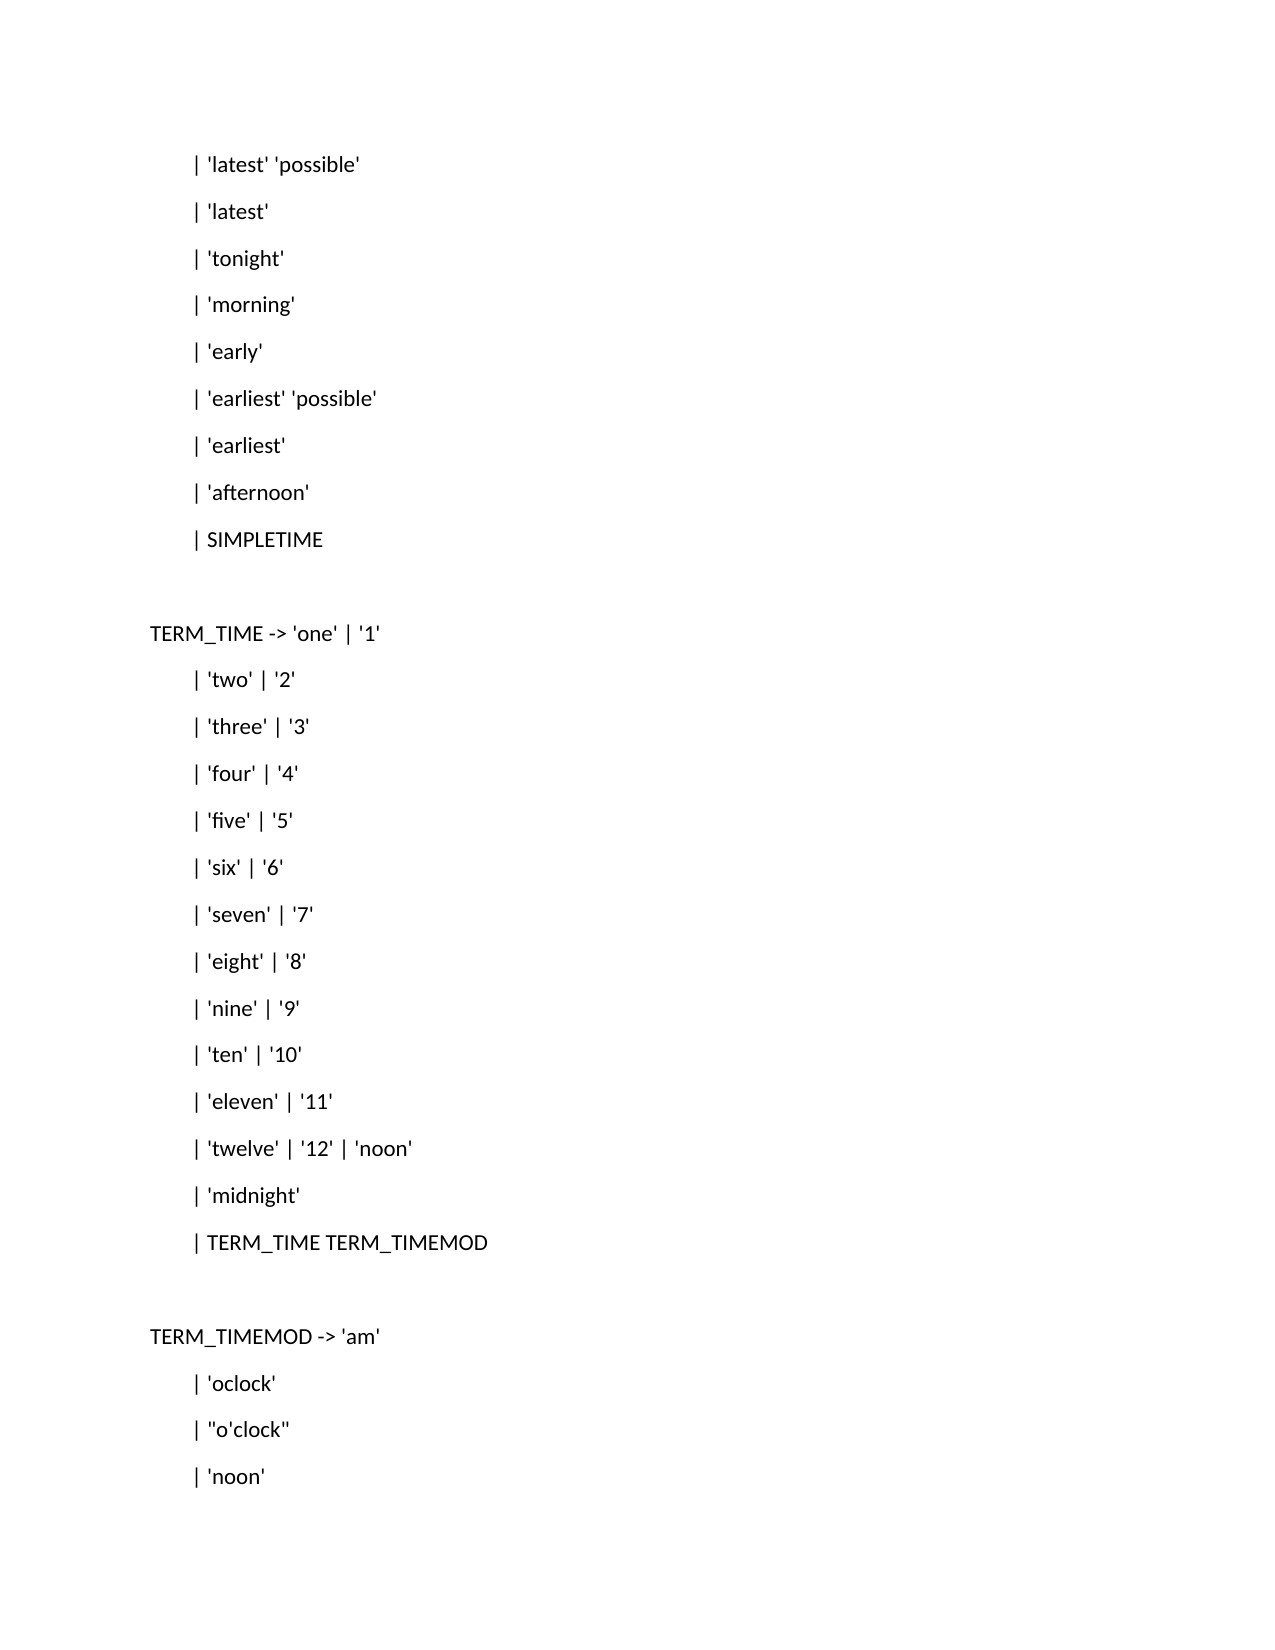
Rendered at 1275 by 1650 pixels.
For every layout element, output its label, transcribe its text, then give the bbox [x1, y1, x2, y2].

text | SIMPLETIME [150, 525, 1125, 553]
text | TERM_TIME TERM_TIMEMOD [150, 1228, 1125, 1256]
text | 'six' | '6' [150, 853, 1125, 881]
text | 'afternoon' [150, 478, 1125, 506]
text | 'ten' | '10' [150, 1041, 1125, 1069]
text | 'three' | '3' [150, 712, 1125, 741]
text | 'tonight' [150, 244, 1125, 272]
text | 'twelve' | '12' | 'noon' [150, 1134, 1125, 1162]
text | 'earliest' 'possible' [150, 384, 1125, 412]
text | 'nine' | '9' [150, 994, 1125, 1022]
text | 'earliest' [150, 431, 1125, 459]
text TERM_TIMEMOD -> 'am' [150, 1322, 1125, 1350]
text | 'midnight' [150, 1181, 1125, 1209]
text | 'latest' 'possible' [150, 150, 1125, 178]
text | 'seven' | '7' [150, 900, 1125, 928]
text | 'oclock' [150, 1369, 1125, 1397]
text | 'eleven' | '11' [150, 1087, 1125, 1116]
text TERM_TIME -> 'one' | '1' [150, 619, 1125, 647]
text | 'four' | '4' [150, 759, 1125, 787]
text | 'five' | '5' [150, 806, 1125, 834]
text | 'latest' [150, 197, 1125, 225]
text | 'early' [150, 337, 1125, 366]
text | 'eight' | '8' [150, 947, 1125, 975]
text | 'noon' [150, 1462, 1125, 1491]
text | "o'clock" [150, 1416, 1125, 1444]
text | 'morning' [150, 291, 1125, 319]
text | 'two' | '2' [150, 666, 1125, 694]
